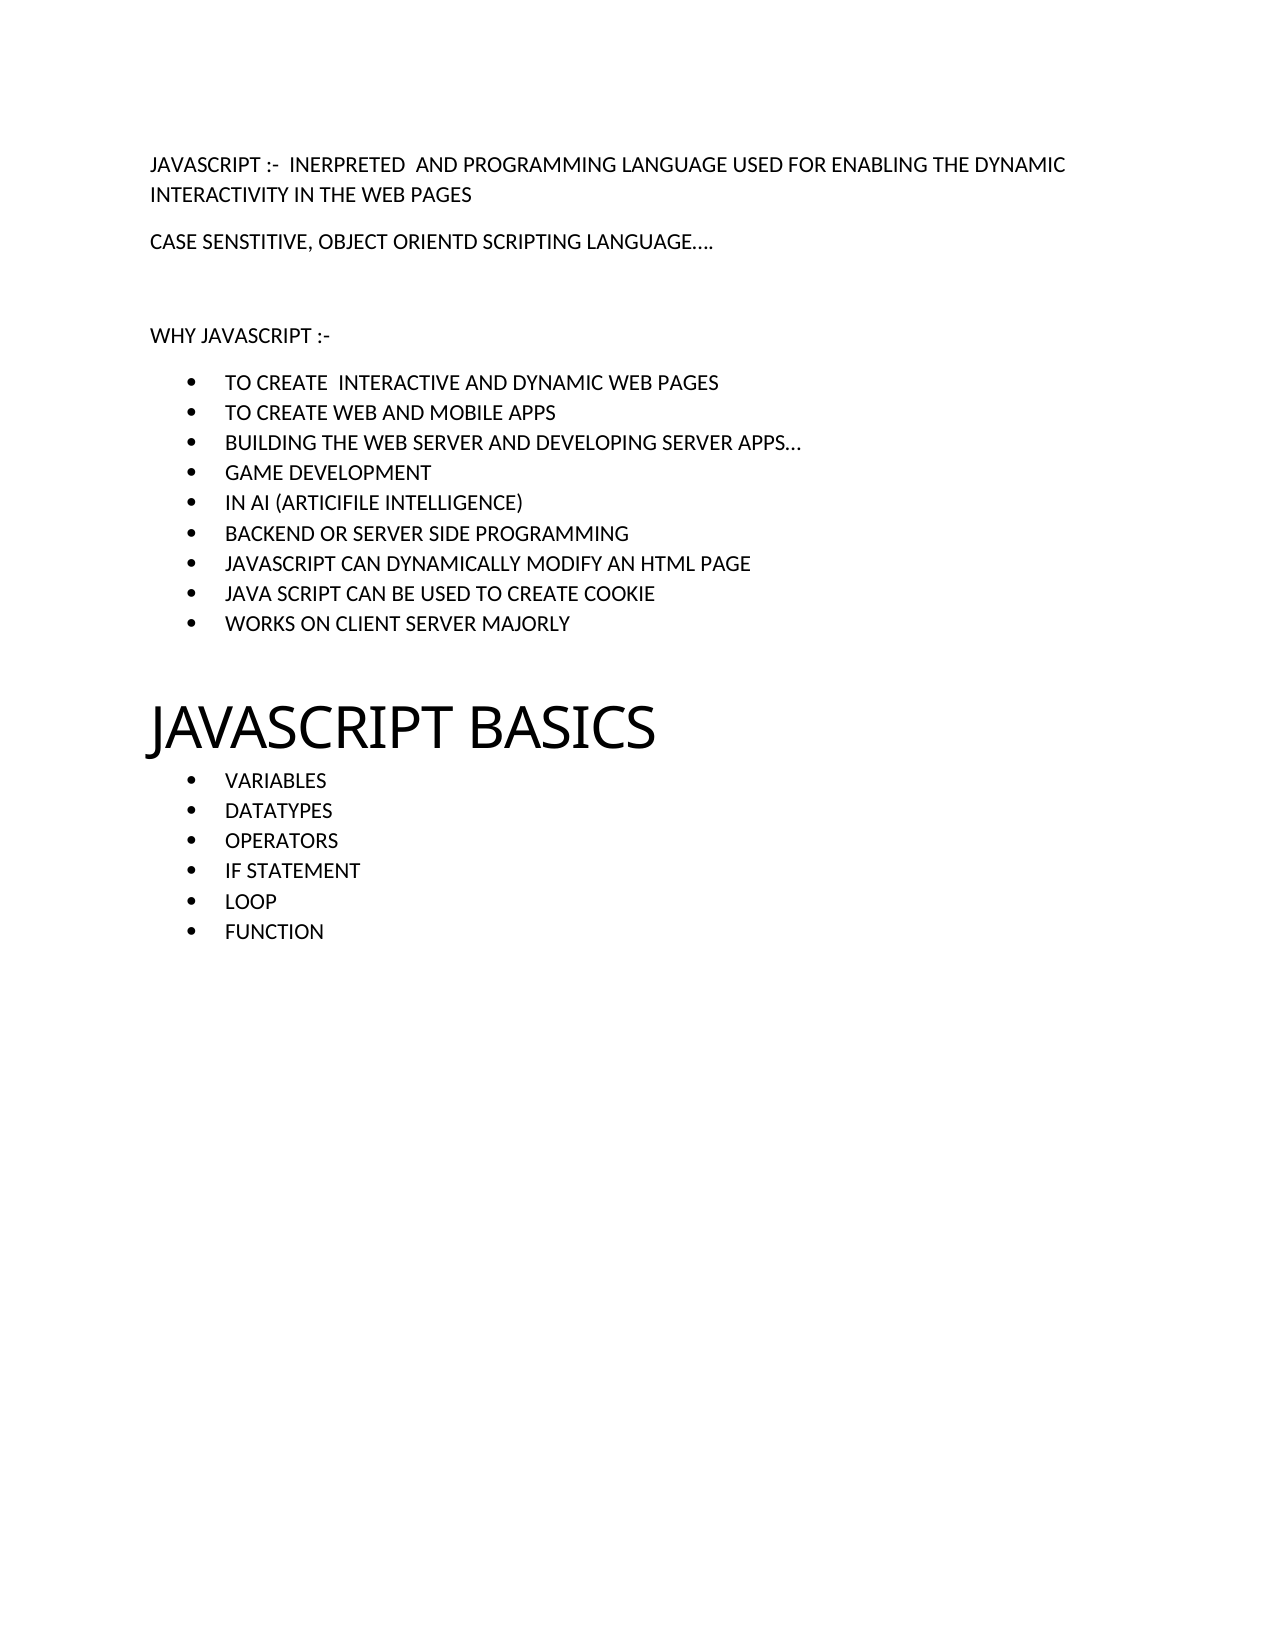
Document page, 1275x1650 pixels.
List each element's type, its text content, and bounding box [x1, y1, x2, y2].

list JAVASCRIPT CAN DYNAMICALLY MODIFY AN HTML PAGE [187, 549, 1125, 577]
list GAME DEVELOPMENT [187, 458, 1125, 486]
text WHY JAVASCRIPT :- [150, 321, 1125, 349]
list BUILDING THE WEB SERVER AND DEVELOPING SERVER APPS… [187, 428, 1125, 456]
list BACKEND OR SERVER SIDE PROGRAMMING [187, 519, 1125, 547]
list IN AI (ARTICIFILE INTELLIGENCE) [187, 488, 1125, 517]
list FUNCTION [187, 917, 1125, 945]
list IF STATEMENT [187, 857, 1125, 884]
text JAVASCRIPT :- INERPRETED AND PROGRAMMING LANGUAGE USED FOR ENABLING THE DYNAMIC INTERACTIVITY IN THE WEB PAGES [150, 150, 1125, 208]
title JAVASCRIPT BASICS [150, 686, 1125, 766]
list WORKS ON CLIENT SERVER MAJORLY [187, 609, 1125, 637]
list TO CREATE INTERACTIVE AND DYNAMIC WEB PAGES [187, 368, 1125, 396]
list VARIABLES [187, 766, 1125, 794]
list JAVA SCRIPT CAN BE USED TO CREATE COOKIE [187, 579, 1125, 607]
list LOOP [187, 887, 1125, 915]
list DATATYPES [187, 796, 1125, 824]
list TO CREATE WEB AND MOBILE APPS [187, 398, 1125, 426]
list OPERATORS [187, 826, 1125, 854]
text CASE SENSTITIVE, OBJECT ORIENTD SCRIPTING LANGUAGE…. [150, 227, 1125, 255]
